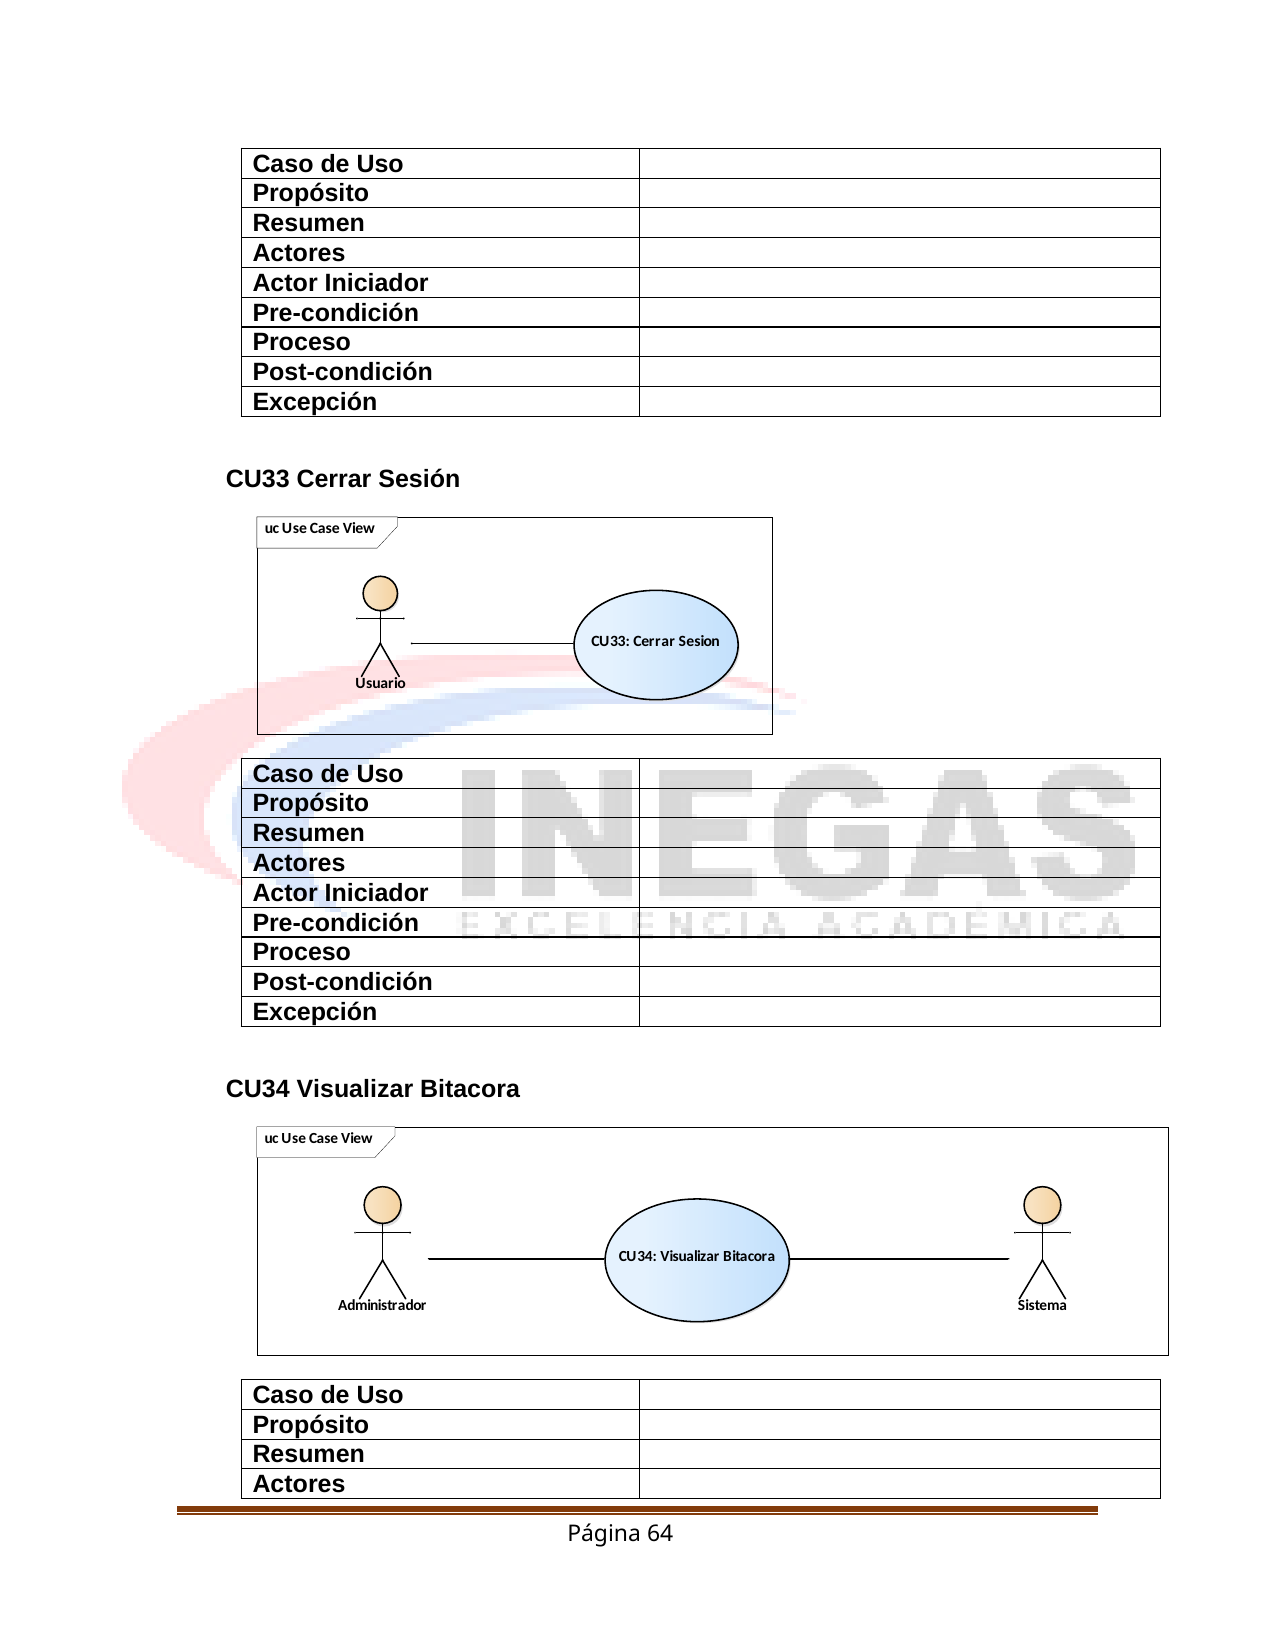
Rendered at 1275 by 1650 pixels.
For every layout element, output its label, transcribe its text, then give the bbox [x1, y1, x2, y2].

table_header [640, 1380, 1160, 1409]
table_cell [640, 967, 1160, 996]
table_cell [640, 268, 1160, 297]
table_cell [640, 1440, 1160, 1468]
table_header Caso de Uso [242, 759, 639, 787]
table_cell Pre-condición [242, 908, 639, 936]
table_cell Actores [242, 238, 639, 267]
table_header Caso de Uso [242, 1380, 639, 1409]
table_cell Proceso [242, 328, 639, 356]
table_cell Actor Iniciador [242, 268, 639, 297]
table_cell [640, 328, 1160, 356]
table_cell Excepción [242, 997, 639, 1026]
table_cell Actores [242, 1469, 639, 1498]
text CU34 Visualizar Bitacora [226, 1074, 1098, 1103]
table_cell [640, 208, 1160, 237]
text CU33 Cerrar Sesión [226, 464, 1098, 493]
table_cell [640, 848, 1160, 877]
table_cell [640, 179, 1160, 207]
table_cell [640, 908, 1160, 936]
table_header [640, 759, 1160, 787]
table_cell Proceso [242, 938, 639, 966]
table_cell [640, 298, 1160, 326]
table_cell Propósito [242, 179, 639, 207]
table_cell [640, 357, 1160, 386]
table_cell Post-condición [242, 967, 639, 996]
table_cell [640, 238, 1160, 267]
table_cell [640, 789, 1160, 817]
table_cell [640, 818, 1160, 847]
table_cell [640, 1469, 1160, 1498]
table_cell [640, 878, 1160, 907]
table_cell Actor Iniciador [242, 878, 639, 907]
table_cell Propósito [242, 789, 639, 817]
table_cell Propósito [242, 1410, 639, 1438]
table_header [640, 149, 1160, 177]
table_cell [640, 1410, 1160, 1438]
table_cell Post-condición [242, 357, 639, 386]
table_cell Pre-condición [242, 298, 639, 326]
table_cell Resumen [242, 1440, 639, 1468]
table_cell [640, 387, 1160, 416]
table_cell Actores [242, 848, 639, 877]
table_header Caso de Uso [242, 149, 639, 177]
table_cell Excepción [242, 387, 639, 416]
table_cell Resumen [242, 818, 639, 847]
table_cell [640, 938, 1160, 966]
table_cell [640, 997, 1160, 1026]
table_cell Resumen [242, 208, 639, 237]
